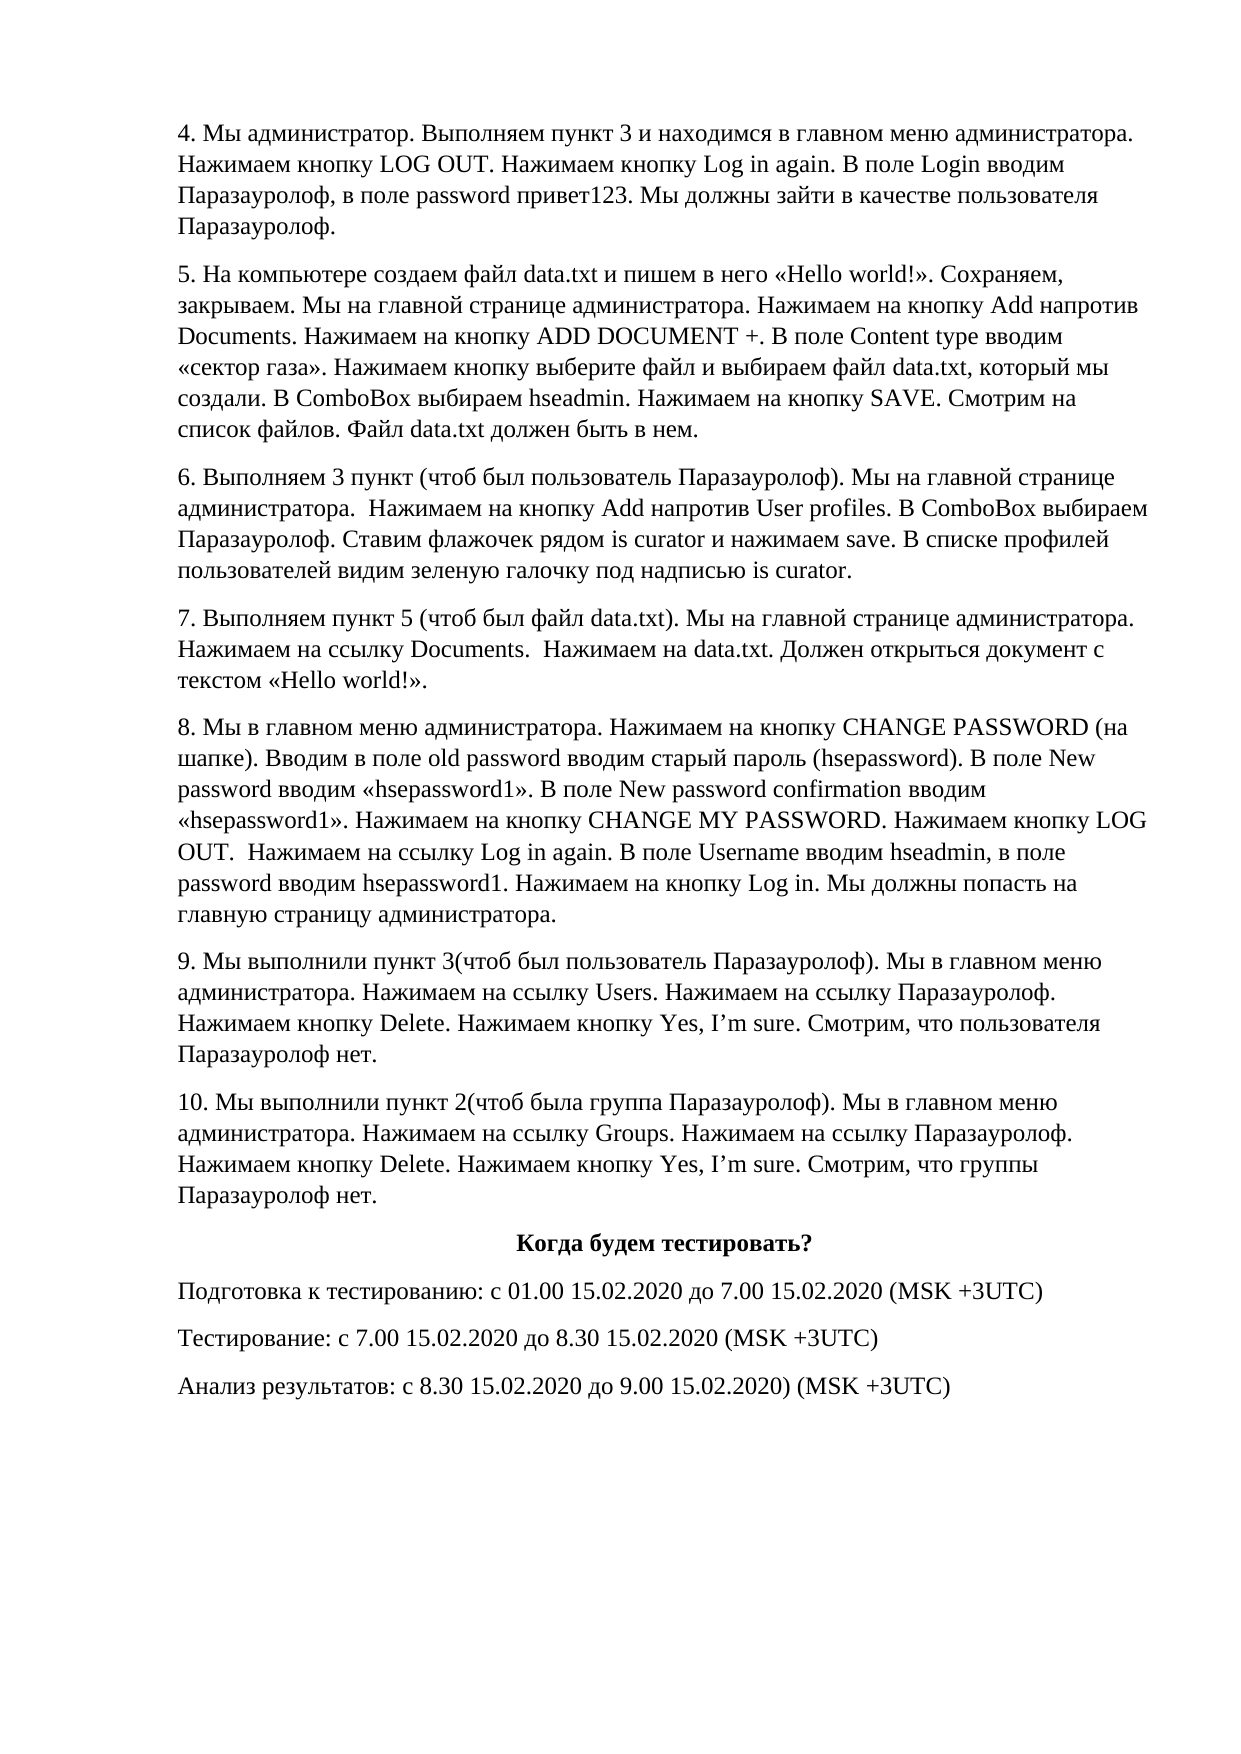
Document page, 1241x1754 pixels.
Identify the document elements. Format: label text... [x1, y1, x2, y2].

text 10. Мы выполнили пункт 2(чтоб была группа Паразауролоф). Мы в главном меню администратора. Нажимаем на ссылку Groups. Нажимаем на ссылку Паразауролоф. Нажимаем кнопку Delete. Нажимаем кнопку Yes, I’m sure. Смотрим, что группы Паразауролоф нет. [177, 1087, 1152, 1209]
text 5. На компьютере создаем файл data.txt и пишем в него «Hello world!». Сохраняем, закрываем. Мы на главной странице администратора. Нажимаем на кнопку Add напротив Documents. Нажимаем на кнопку ADD DOCUMENT +. В поле Content type вводим «сектор газа». Нажимаем кнопку выберите файл и выбираем файл data.txt, который мы создали. В ComboBox выбираем hseadmin. Нажимаем на кнопку SAVE. Смотрим на список файлов. Файл data.txt должен быть в нем. [177, 259, 1152, 443]
text 4. Мы администратор. Выполняем пункт 3 и находимся в главном меню администратора. Нажимаем кнопку LOG OUT. Нажимаем кнопку Log in again. В поле Login вводим Паразауролоф, в поле password привет123. Мы должны зайти в качестве пользователя Паразауролоф. [177, 118, 1152, 240]
text 8. Мы в главном меню администратора. Нажимаем на кнопку CHANGE PASSWORD (на шапке). Вводим в поле old password вводим старый пароль (hsepassword). В поле New password вводим «hsepassword1». В поле New password confirmation вводим «hsepassword1». Нажимаем на кнопку CHANGE MY PASSWORD. Нажимаем кнопку LOG OUT. Нажимаем на ссылку Log in again. В поле Username вводим hseadmin, в поле password вводим hsepassword1. Нажимаем на кнопку Log in. Мы должны попасть на главную страницу администратора. [177, 712, 1152, 927]
text Анализ результатов: c 8.30 15.02.2020 до 9.00 15.02.2020) (МSK +3UTC) [177, 1371, 1152, 1400]
text 9. Мы выполнили пункт 3(чтоб был пользователь Паразауролоф). Мы в главном меню администратора. Нажимаем на ссылку Users. Нажимаем на ссылку Паразауролоф. Нажимаем кнопку Delete. Нажимаем кнопку Yes, I’m sure. Смотрим, что пользователя Паразауролоф нет. [177, 946, 1152, 1068]
text 7. Выполняем пункт 5 (чтоб был файл data.txt). Мы на главной странице администратора. Нажимаем на ссылку Documents. Нажимаем на data.txt. Должен открыться документ с текстом «Hello world!». [177, 603, 1152, 693]
text Подготовка к тестированию: с 01.00 15.02.2020 до 7.00 15.02.2020 (МSK +3UTC) [177, 1276, 1152, 1304]
text 6. Выполняем 3 пункт (чтоб был пользователь Паразауролоф). Мы на главной странице администратора. Нажимаем на кнопку Add напротив User profiles. В ComboBox выбираем Паразауролоф. Ставим флажочек рядом is curator и нажимаем save. В списке профилей пользователей видим зеленую галочку под надписью is curator. [177, 462, 1152, 584]
text Тестирование: c 7.00 15.02.2020 до 8.30 15.02.2020 (МSK +3UTC) [177, 1323, 1152, 1352]
text Когда будем тестировать? [177, 1228, 1152, 1257]
